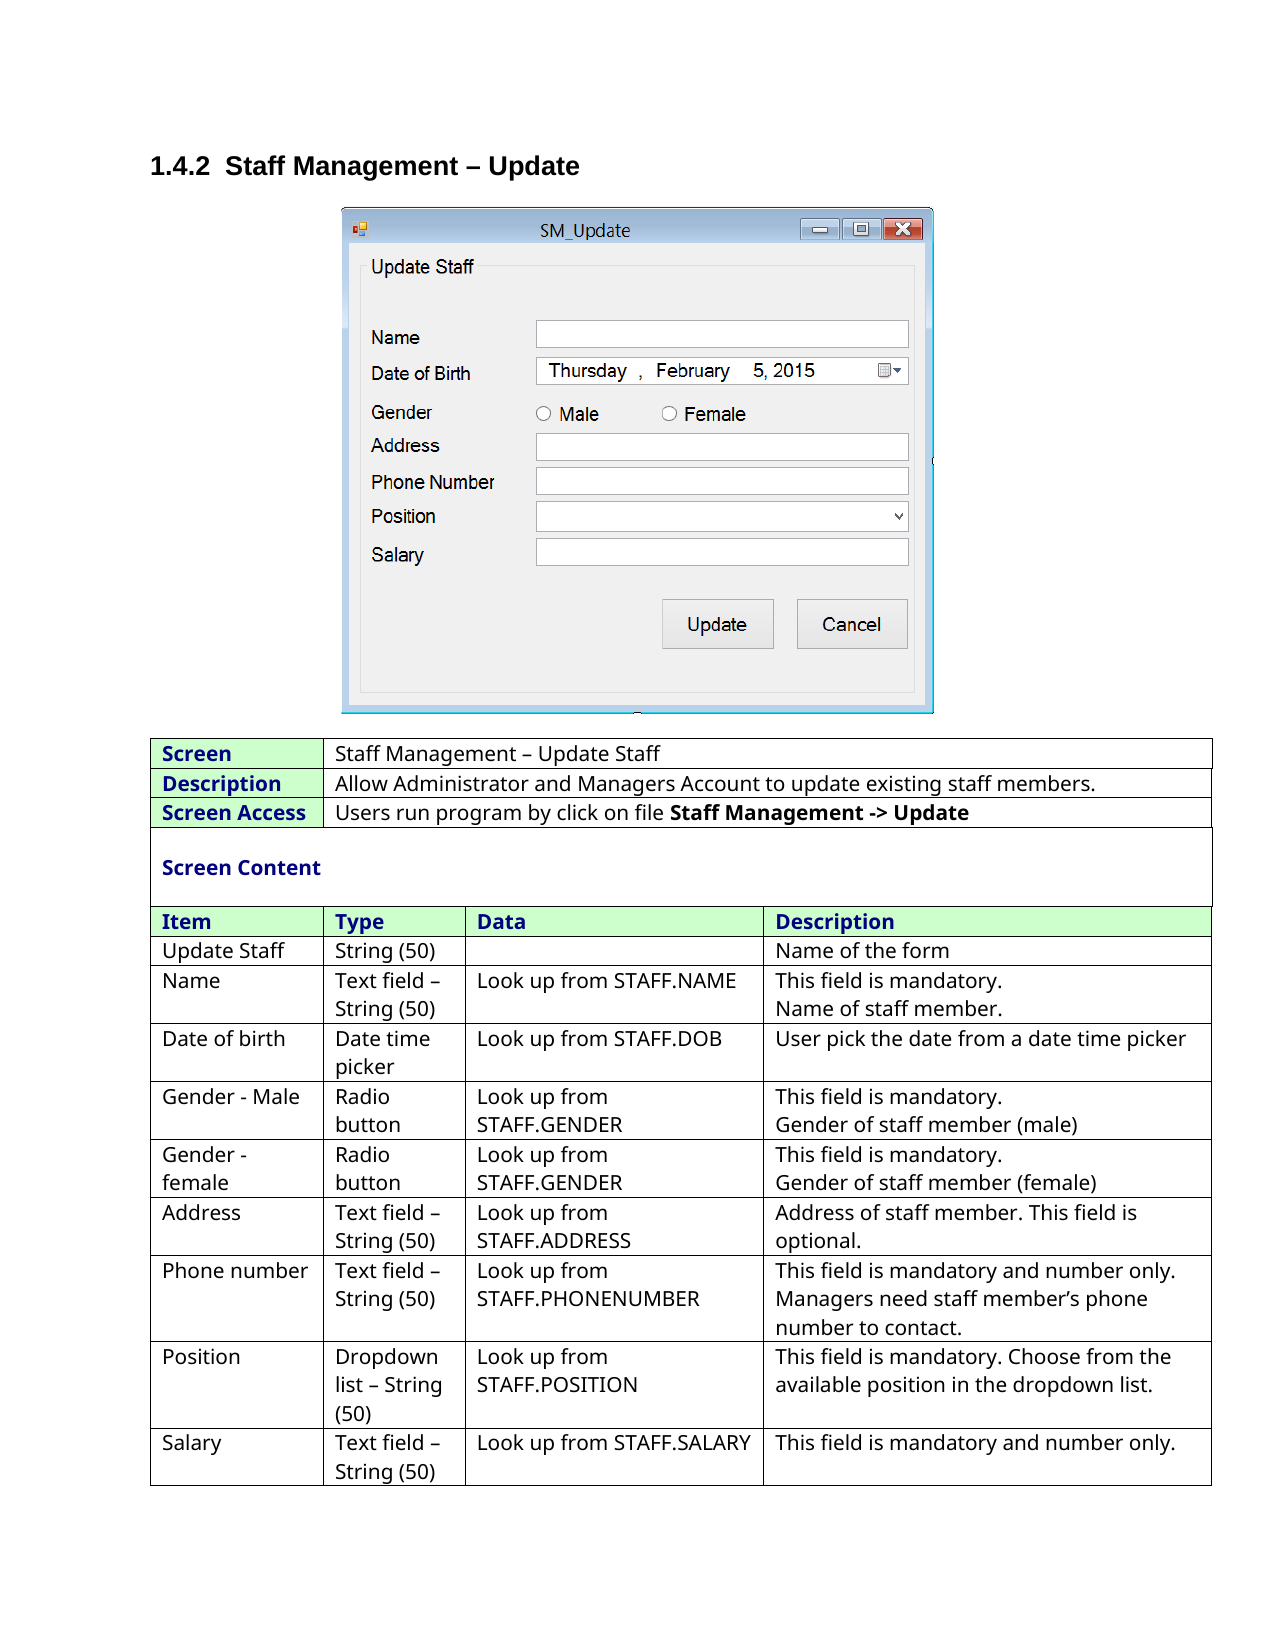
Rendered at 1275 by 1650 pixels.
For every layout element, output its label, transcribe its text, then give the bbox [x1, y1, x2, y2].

table_cell Salary [151, 1429, 323, 1485]
table_cell Address [151, 1198, 323, 1255]
table_cell Look up from STAFF.DOB [466, 1024, 763, 1081]
subtitle Staff Management – Update [150, 150, 1125, 181]
table_cell Date time picker [324, 1024, 465, 1081]
table_cell Item [151, 907, 323, 936]
table_cell Name of the form [764, 937, 1211, 965]
table_cell Date of birth [151, 1024, 323, 1081]
table_cell Text field – String (50) [324, 1256, 465, 1341]
table_cell Address of staff member. This field is optional. [764, 1198, 1211, 1255]
table_cell Look up from STAFF.PHONENUMBER [466, 1256, 763, 1341]
table_cell Phone number [151, 1256, 323, 1341]
table_cell Allow Administrator and Managers Account to update existing staff members. [324, 769, 1211, 797]
table_cell Gender - Male [151, 1082, 323, 1139]
picture [341, 206, 934, 714]
table_cell Screen Content [151, 828, 1212, 906]
table_cell Look up from STAFF.SALARY [466, 1429, 763, 1485]
table_cell Radio button [324, 1082, 465, 1139]
table_header Screen [151, 739, 323, 768]
table_cell Text field – String (50) [324, 966, 465, 1023]
table_cell Gender - female [151, 1140, 323, 1197]
table_cell This field is mandatory. Gender of staff member (male) [764, 1082, 1211, 1139]
table_cell Dropdown list – String (50) [324, 1342, 465, 1427]
table_cell Radio button [324, 1140, 465, 1197]
table_cell Text field – String (50) [324, 1429, 465, 1485]
table_cell Users run program by click on file Staff Management -> Update [324, 798, 1211, 827]
table_cell Text field – String (50) [324, 1198, 465, 1255]
table_cell String (50) [324, 937, 465, 965]
table_cell Update Staff [151, 937, 323, 965]
table_cell Name [151, 966, 323, 1023]
table_cell Type [324, 907, 465, 936]
table_cell Description [151, 769, 323, 797]
table_cell Look up from STAFF.POSITION [466, 1342, 763, 1427]
table_cell [466, 937, 763, 965]
table_cell This field is mandatory. Gender of staff member (female) [764, 1140, 1211, 1197]
table_cell Description [764, 907, 1211, 936]
table_cell This field is mandatory. Name of staff member. [764, 966, 1211, 1023]
table_cell Look up from STAFF.NAME [466, 966, 763, 1023]
table_cell Look up from STAFF.GENDER [466, 1082, 763, 1139]
table_cell This field is mandatory and number only. Managers need staff member’s phone number to contact. [764, 1256, 1211, 1341]
table_cell Position [151, 1342, 323, 1427]
table_header Staff Management – Update Staff [324, 739, 1212, 768]
table_cell This field is mandatory and number only. [764, 1429, 1211, 1485]
table_cell This field is mandatory. Choose from the available position in the dropdown list. [764, 1342, 1211, 1427]
table_cell Data [466, 907, 763, 936]
table_cell Screen Access [151, 798, 323, 827]
table_cell User pick the date from a date time picker [764, 1024, 1211, 1081]
table_cell Look up from STAFF.GENDER [466, 1140, 763, 1197]
table_cell Look up from STAFF.ADDRESS [466, 1198, 763, 1255]
